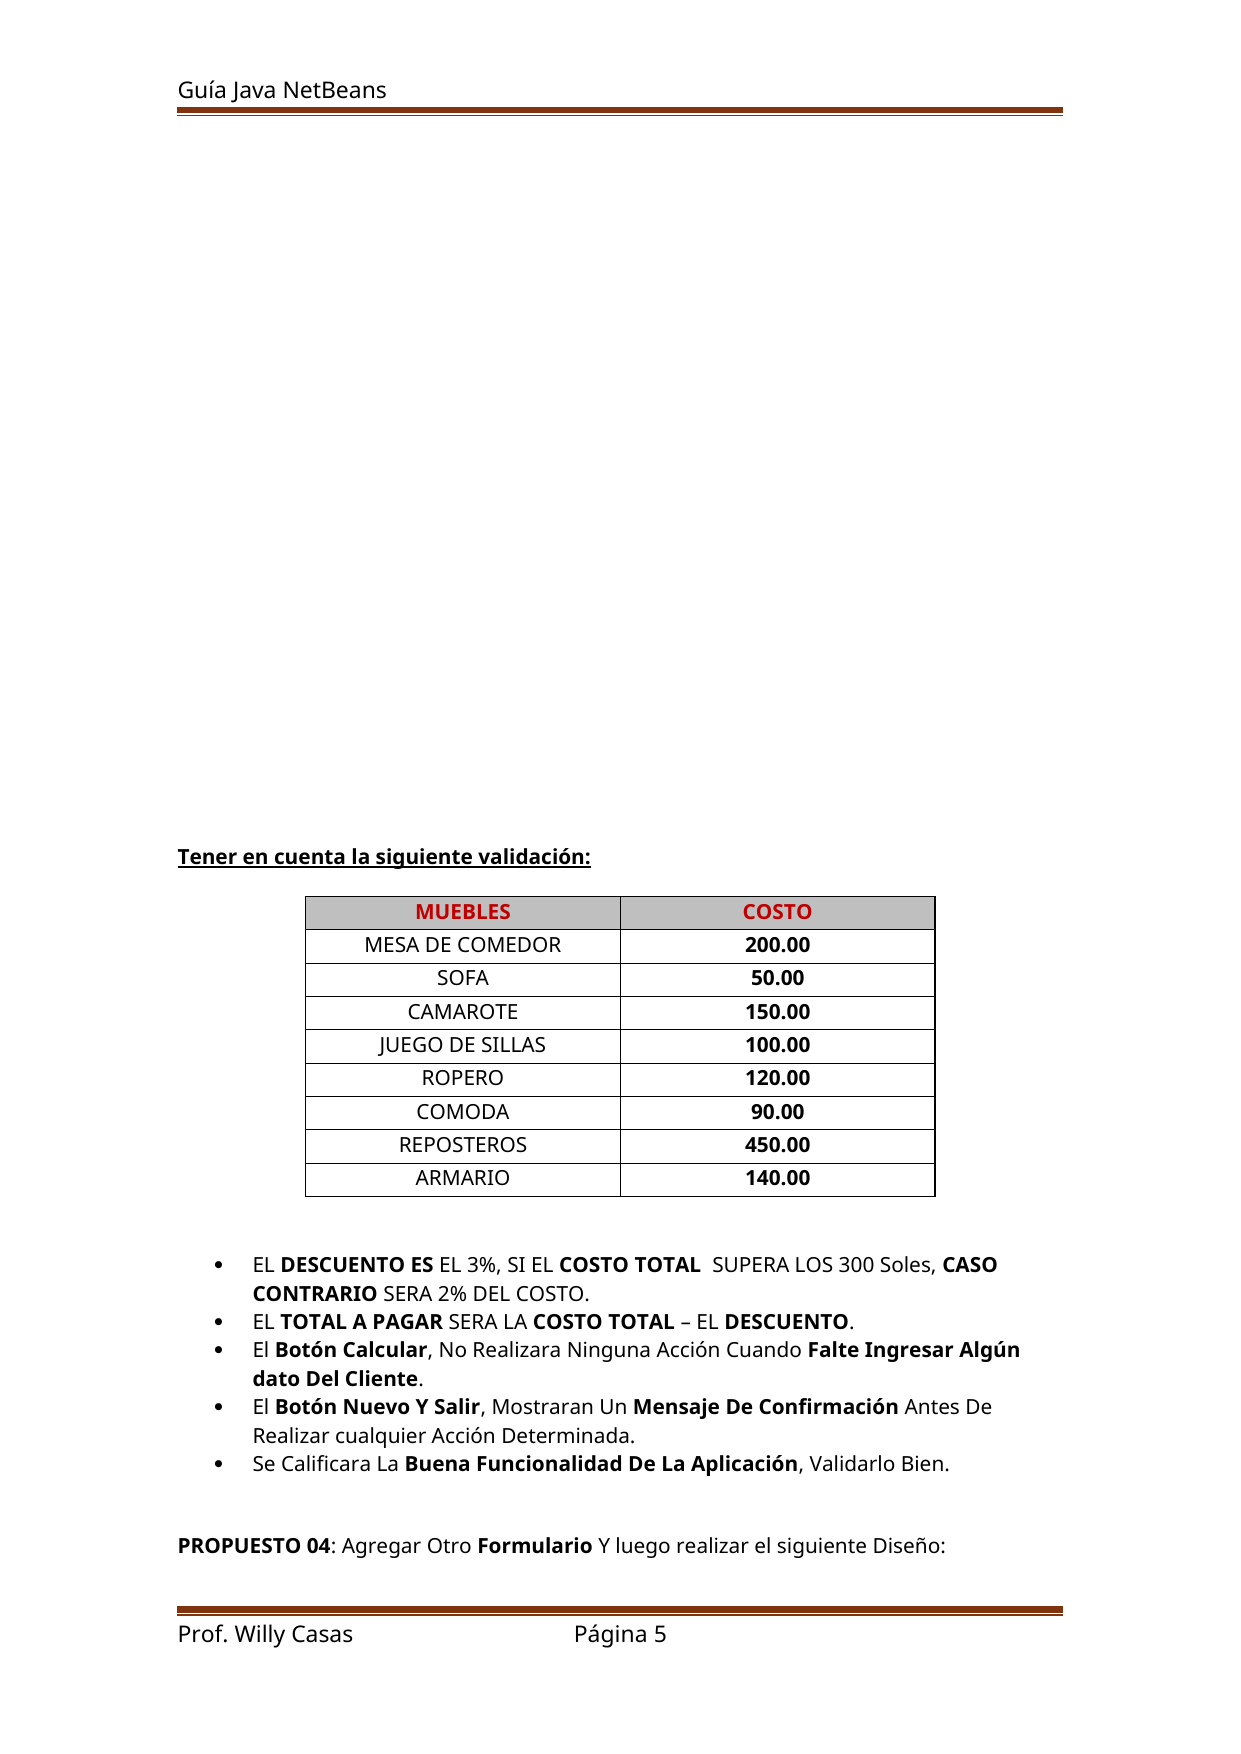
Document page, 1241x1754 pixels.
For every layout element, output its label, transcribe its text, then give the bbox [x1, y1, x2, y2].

table_cell 50.00 [621, 964, 934, 996]
table_cell 100.00 [621, 1030, 934, 1062]
list Se Calificara La Buena Funcionalidad De La Aplicación, Validarlo Bien. [215, 1449, 1063, 1478]
table_cell 450.00 [621, 1130, 934, 1162]
text Tener en cuenta la siguiente validación: [177, 842, 1063, 871]
table_cell 90.00 [621, 1097, 934, 1129]
table_cell COMODA [306, 1097, 620, 1129]
list El Botón Nuevo Y Salir, Mostraran Un Mensaje De Confirmación Antes De Realizar cualquier Acción Determinada. [215, 1392, 1063, 1449]
table_cell MESA DE COMEDOR [306, 930, 620, 962]
table_cell CAMAROTE [306, 997, 620, 1029]
table_cell ROPERO [306, 1064, 620, 1096]
table_header COSTO [621, 897, 934, 929]
table_cell 200.00 [621, 930, 934, 962]
list El Botón Calcular, No Realizara Ninguna Acción Cuando Falte Ingresar Algún dato Del Cliente. [215, 1336, 1063, 1392]
table_cell SOFA [306, 964, 620, 996]
list EL TOTAL A PAGAR SERA LA COSTO TOTAL – EL DESCUENTO. [215, 1307, 1063, 1336]
table_cell 120.00 [621, 1064, 934, 1096]
table_cell ARMARIO [306, 1164, 620, 1196]
table_header MUEBLES [306, 897, 620, 929]
text PROPUESTO 04: Agregar Otro Formulario Y luego realizar el siguiente Diseño: [177, 1531, 1063, 1559]
list EL DESCUENTO ES EL 3%, SI EL COSTO TOTAL SUPERA LOS 300 Soles, CASO CONTRARIO SERA 2% DEL COSTO. [215, 1250, 1063, 1307]
table_cell 140.00 [621, 1164, 934, 1196]
table_cell JUEGO DE SILLAS [306, 1030, 620, 1062]
table_cell REPOSTEROS [306, 1130, 620, 1162]
table_cell 150.00 [621, 997, 934, 1029]
